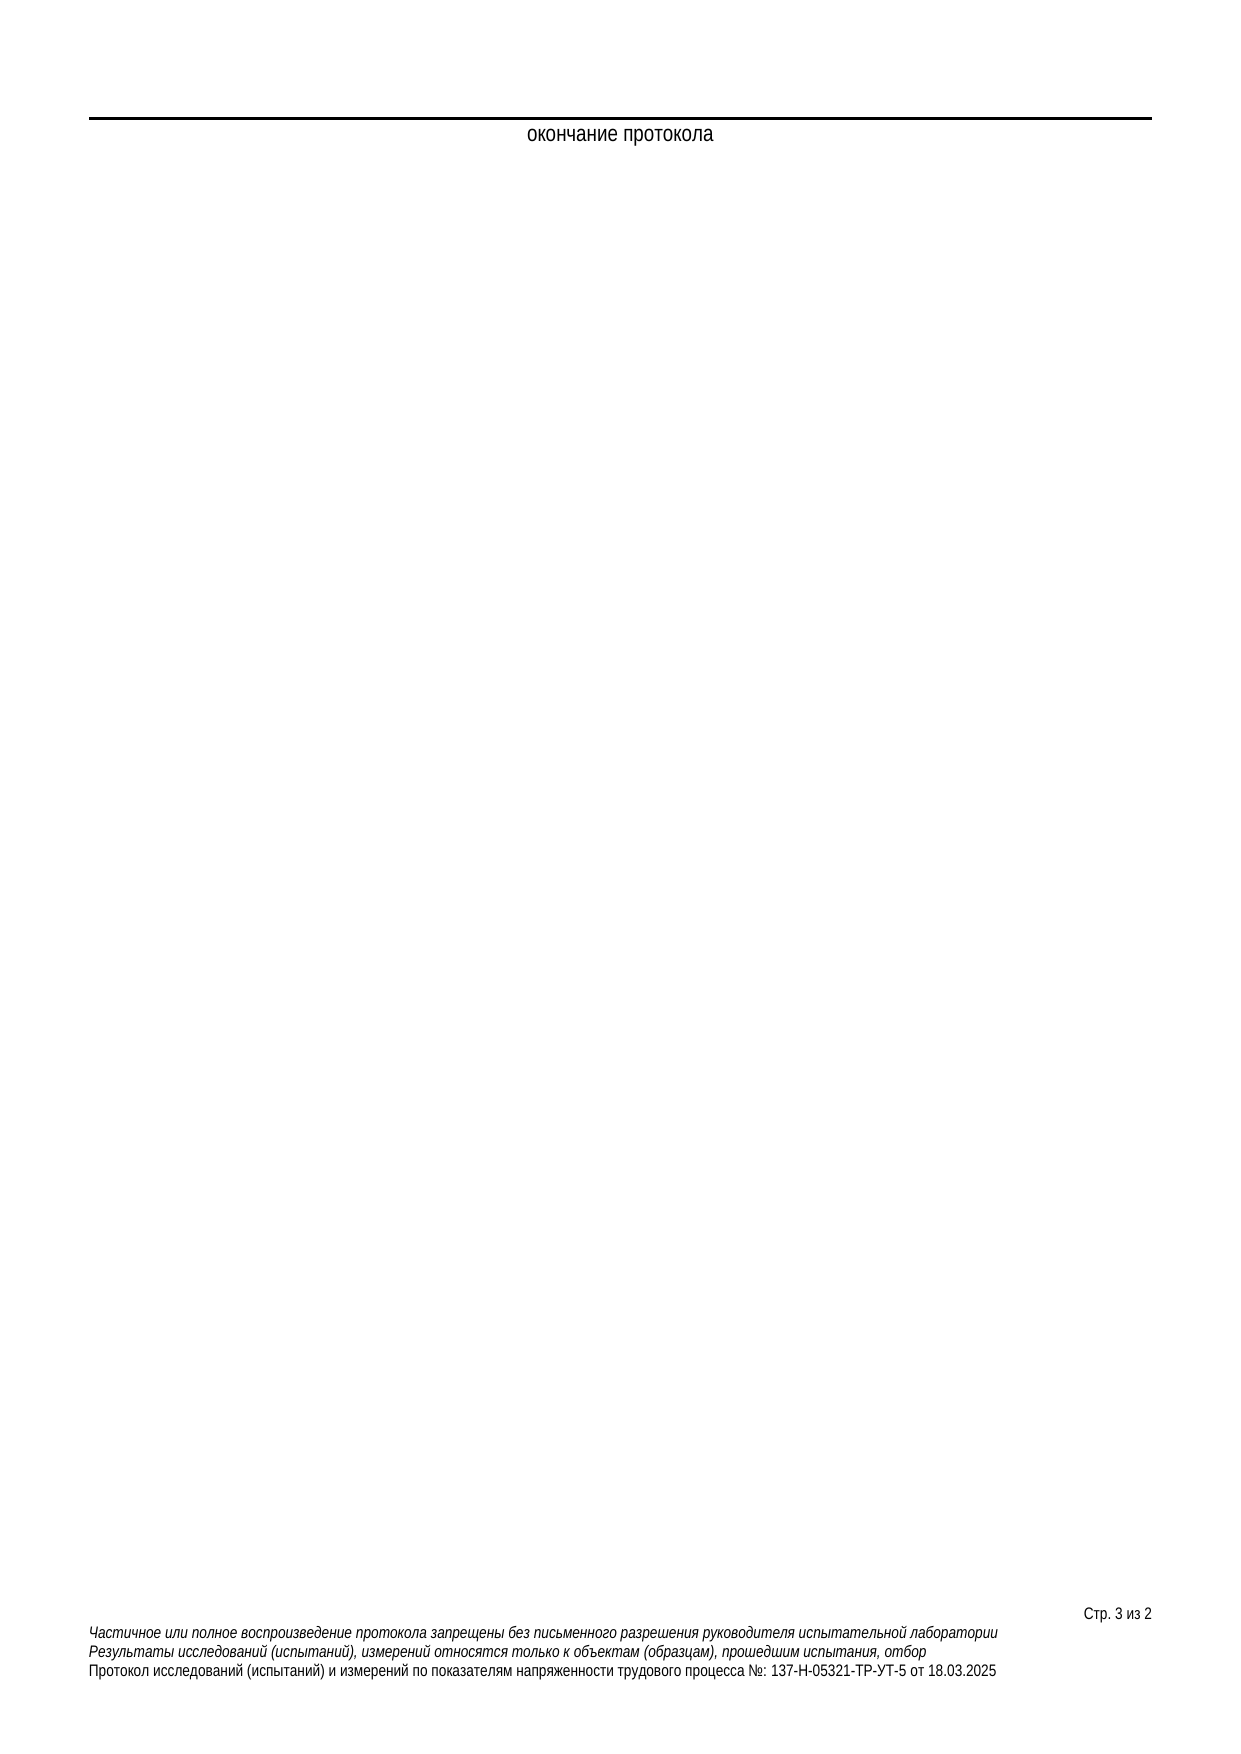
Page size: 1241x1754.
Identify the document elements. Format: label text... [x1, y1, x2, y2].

text окончание протокола [89, 120, 1152, 147]
